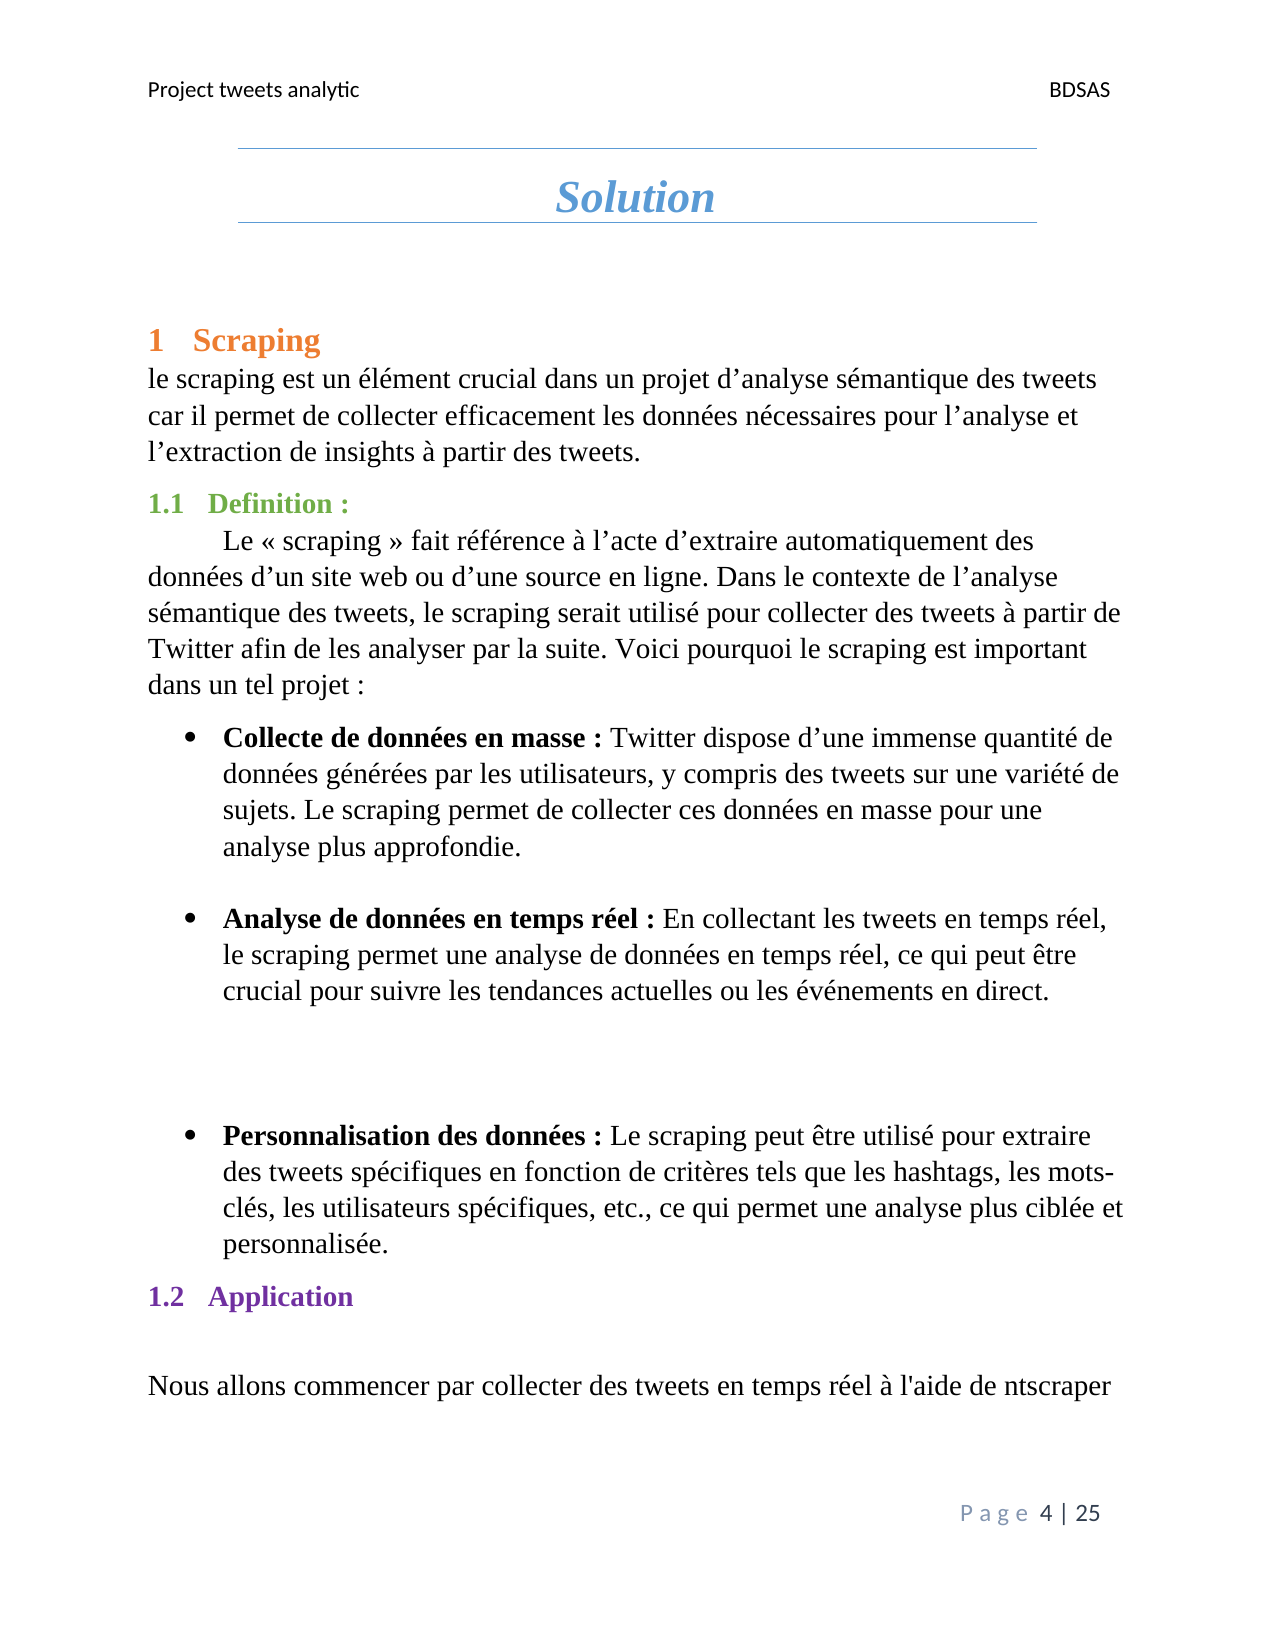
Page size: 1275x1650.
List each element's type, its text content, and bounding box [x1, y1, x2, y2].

subtitle Definition : [148, 487, 1127, 520]
text Solution [238, 149, 1037, 222]
list Personnalisation des données : Le scraping peut être utilisé pour extraire des tweets spécifiques en fonction de critères tels que les hashtags, les mots-clés, les utilisateurs spécifiques, etc., ce qui permet une analyse plus ciblée et personnalisée. [185, 1118, 1127, 1260]
subtitle Application [148, 1279, 1127, 1313]
list Analyse de données en temps réel : En collectant les tweets en temps réel, le scraping permet une analyse de données en temps réel, ce qui peut être crucial pour suivre les tendances actuelles ou les événements en direct. [185, 901, 1127, 1007]
text le scraping est un élément crucial dans un projet d’analyse sémantique des tweets car il permet de collecter efficacement les données nécessaires pour l’analyse et l’extraction de insights à partir des tweets. [148, 361, 1127, 467]
text Le « scraping » fait référence à l’acte d’extraire automatiquement des données d’un site web ou d’une source en ligne. Dans le contexte de l’analyse sémantique des tweets, le scraping serait utilisé pour collecter des tweets à partir de Twitter afin de les analyser par la suite. Voici pourquoi le scraping est important dans un tel projet : [148, 523, 1127, 701]
subtitle Scraping [148, 320, 1127, 358]
list Collecte de données en masse : Twitter dispose d’une immense quantité de données générées par les utilisateurs, y compris des tweets sur une variété de sujets. Le scraping permet de collecter ces données en masse pour une analyse plus approfondie. [185, 720, 1127, 862]
text Nous allons commencer par collecter des tweets en temps réel à l'aide de ntscraper [148, 1368, 1127, 1402]
